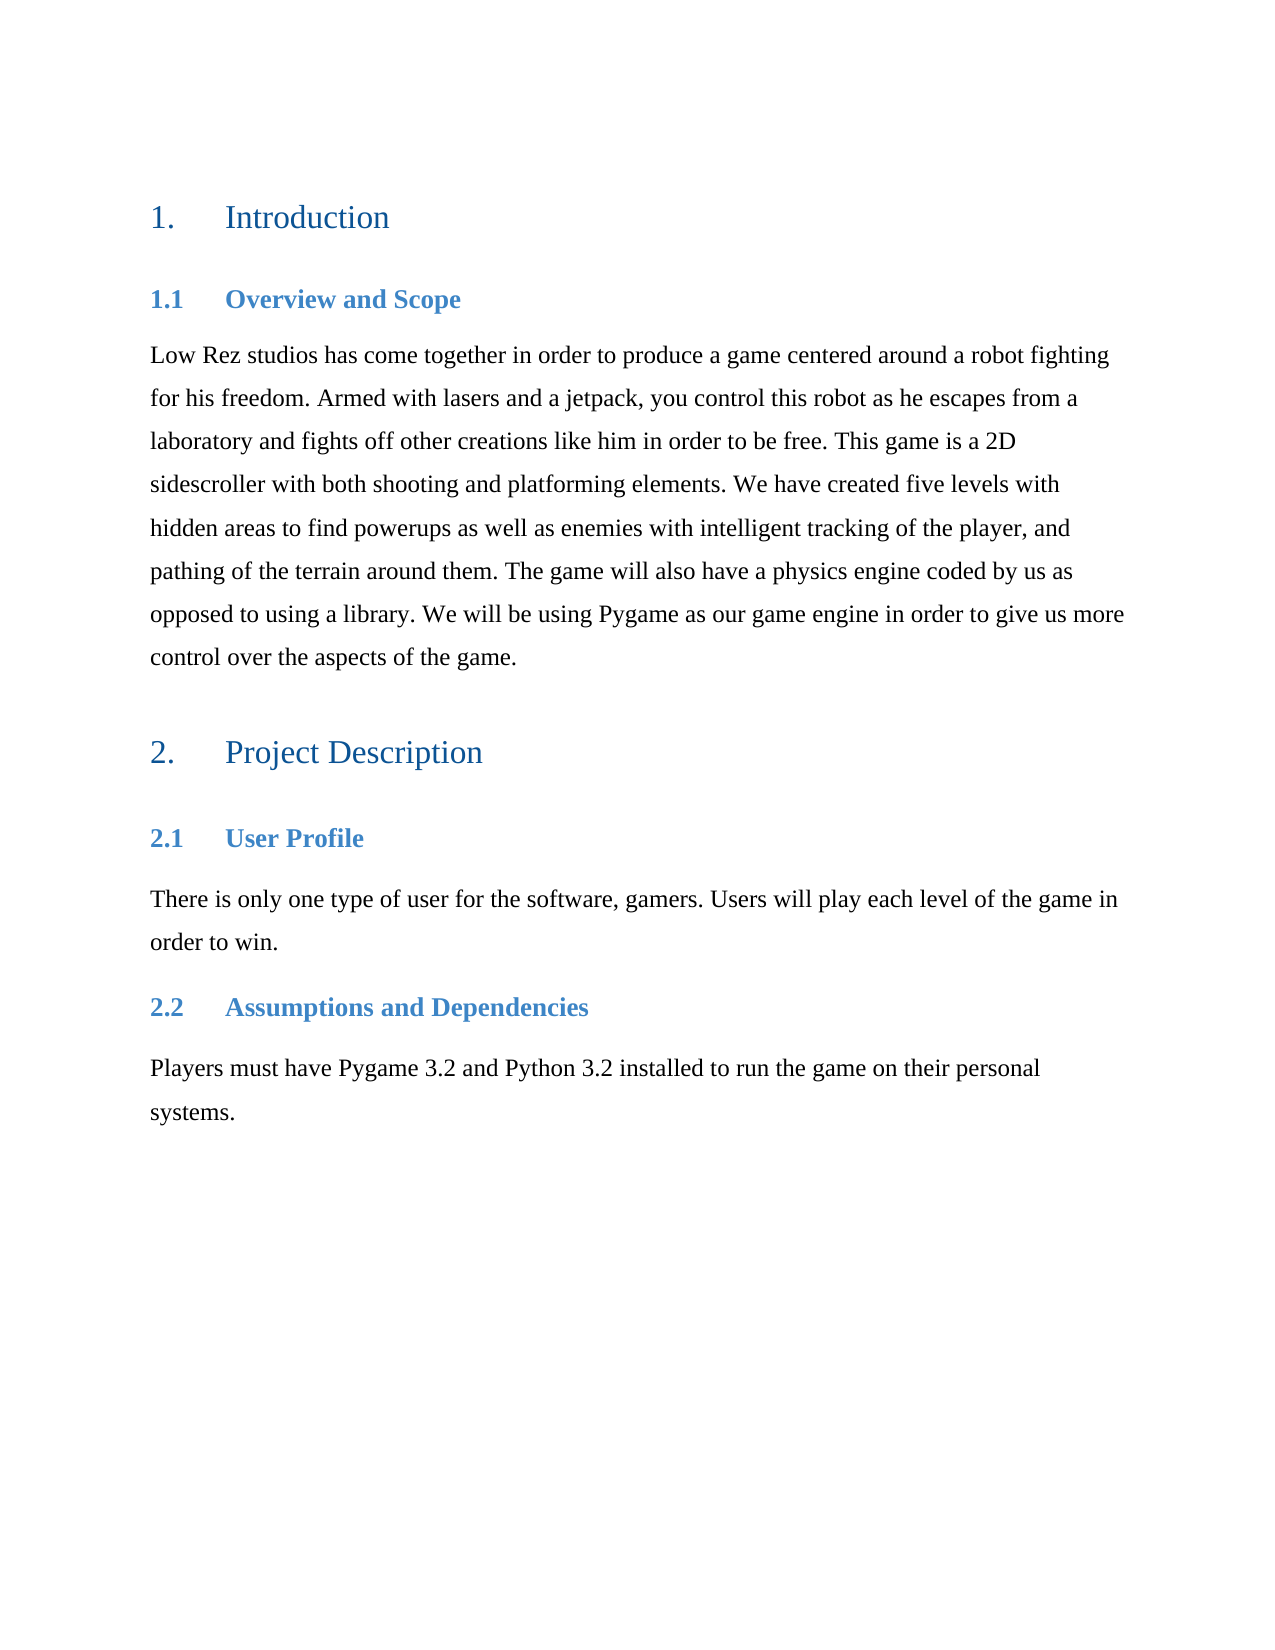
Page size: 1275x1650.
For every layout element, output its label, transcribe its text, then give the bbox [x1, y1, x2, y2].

subtitle 1. Introduction [150, 197, 1125, 236]
subtitle 2.1 User Profile [150, 822, 1125, 853]
subtitle 1.1 Overview and Scope [150, 283, 1125, 314]
text Low Rez studios has come together in order to produce a game centered around a robot fighting for his freedom. Armed with lasers and a jetpack, you control this robot as he escapes from a laboratory and fights off other creations like him in order to be free. This game is a 2D sidescroller with both shooting and platforming elements. We have created five levels with hidden areas to find powerups as well as enemies with intelligent tracking of the player, and pathing of the terrain around them. The game will also have a physics engine coded by us as opposed to using a library. We will be using Pygame as our game engine in order to give us more control over the aspects of the game. [150, 340, 1125, 671]
subtitle 2.2 Assumptions and Dependencies [150, 991, 1125, 1022]
subtitle 2. Project Description [150, 732, 1125, 771]
text Players must have Pygame 3.2 and Python 3.2 installed to run the game on their personal systems. [150, 1053, 1125, 1125]
text There is only one type of user for the software, gamers. Users will play each level of the game in order to win. [150, 884, 1125, 956]
